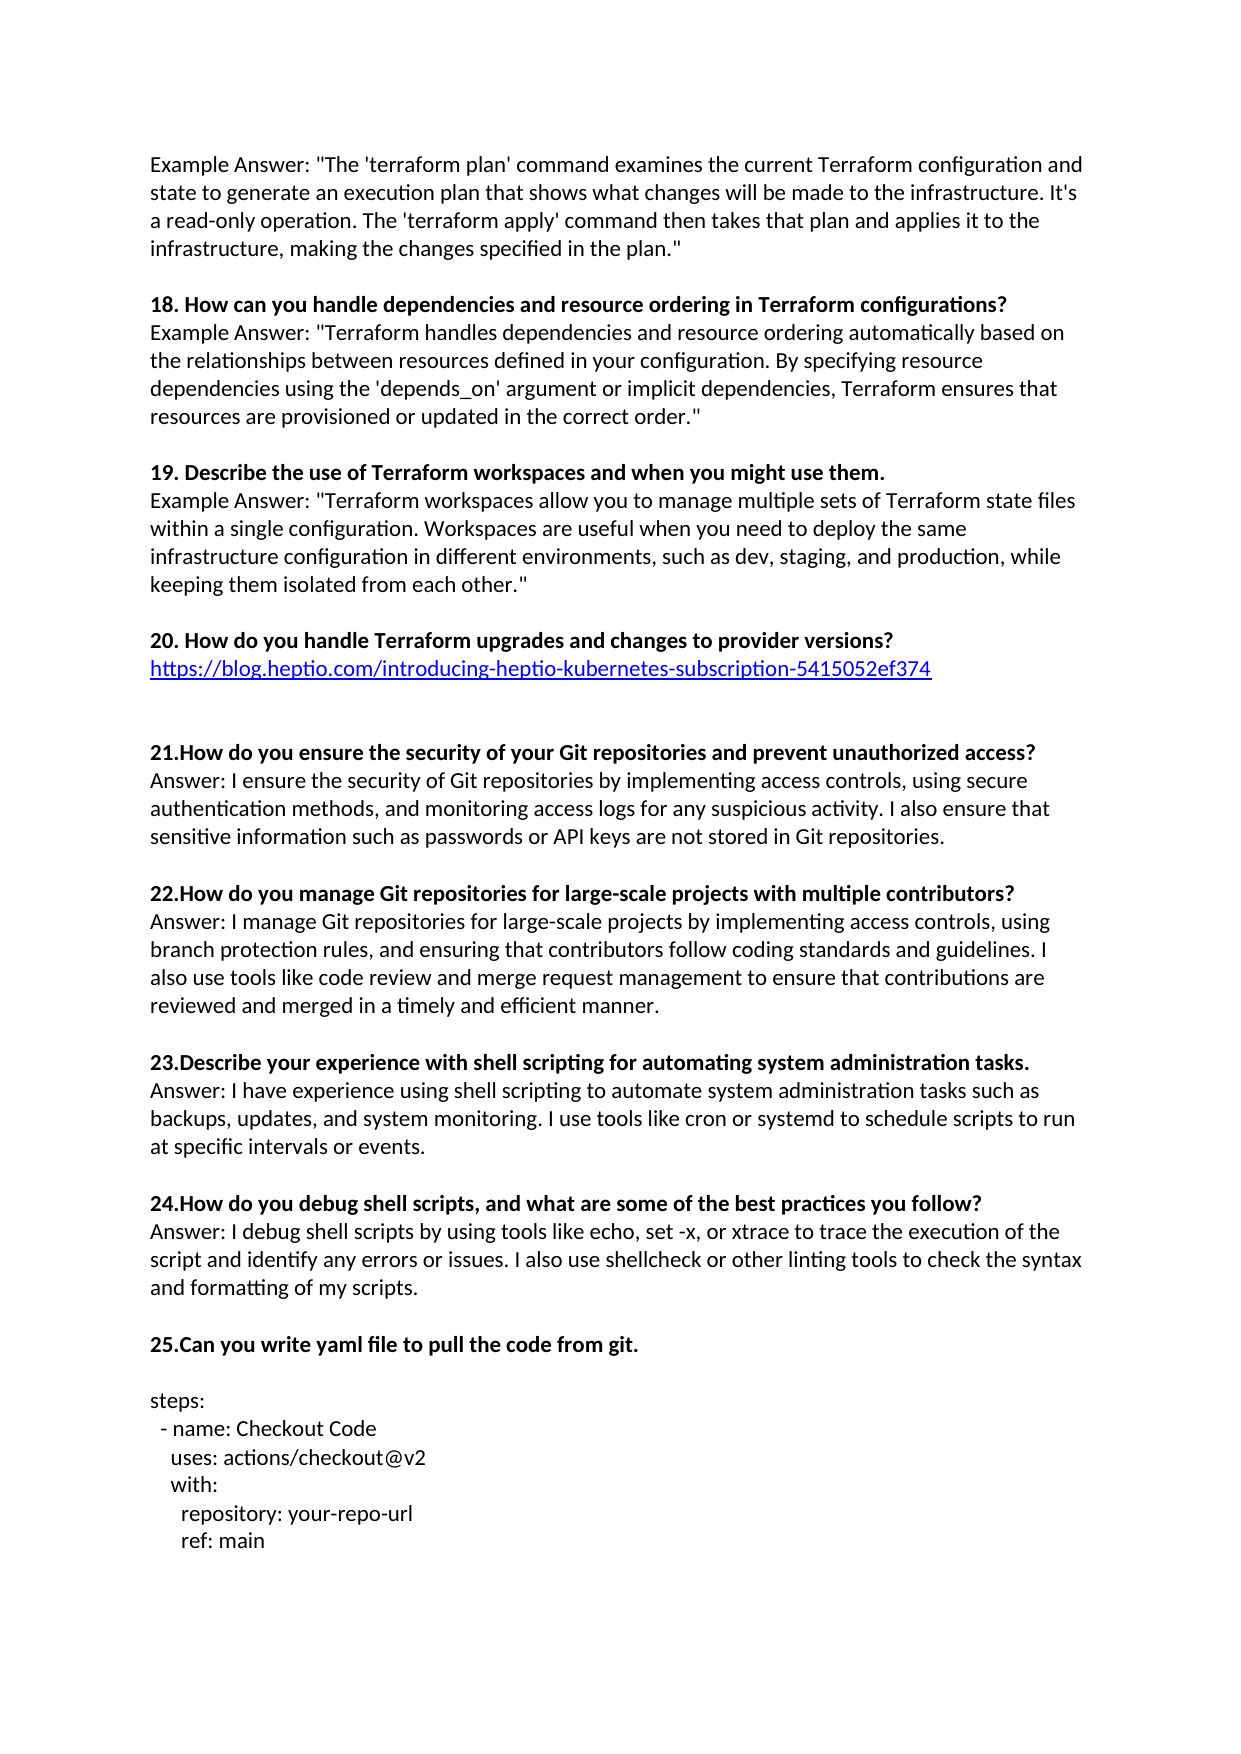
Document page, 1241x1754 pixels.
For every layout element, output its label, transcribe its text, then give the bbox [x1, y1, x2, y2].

text uses: actions/checkout@v2 [150, 1443, 1090, 1471]
text 23.Describe your experience with shell scripting for automating system administration tasks. [150, 1048, 1090, 1076]
text with: [150, 1471, 1090, 1499]
text 25.Can you write yaml file to pull the code from git. [150, 1330, 1090, 1358]
text - name: Checkout Code [150, 1414, 1090, 1443]
text 19. Describe the use of Terraform workspaces and when you might use them. [150, 458, 1090, 486]
text Example Answer: "Terraform handles dependencies and resource ordering automatically based on the relationships between resources defined in your configuration. By specifying resource dependencies using the 'depends_on' argument or implicit dependencies, Terraform ensures that resources are provisioned or updated in the correct order." [150, 318, 1090, 430]
text Answer: I debug shell scripts by using tools like echo, set -x, or xtrace to trace the execution of the script and identify any errors or issues. I also use shellcheck or other linting tools to check the syntax and formatting of my scripts. [150, 1217, 1090, 1301]
text Answer: I ensure the security of Git repositories by implementing access controls, using secure authentication methods, and monitoring access logs for any suspicious activity. I also ensure that sensitive information such as passwords or API keys are not stored in Git repositories. [150, 766, 1090, 851]
text 20. How do you handle Terraform upgrades and changes to provider versions? [150, 626, 1090, 654]
text 21.How do you ensure the security of your Git repositories and prevent unauthorized access? [150, 738, 1090, 766]
text repository: your-repo-url [150, 1499, 1090, 1527]
text Answer: I manage Git repositories for large-scale projects by implementing access controls, using branch protection rules, and ensuring that contributors follow coding standards and guidelines. I also use tools like code review and merge request management to ensure that contributions are reviewed and merged in a timely and efficient manner. [150, 907, 1090, 1019]
text Example Answer: "Terraform workspaces allow you to manage multiple sets of Terraform state files within a single configuration. Workspaces are useful when you need to deploy the same infrastructure configuration in different environments, such as dev, staging, and production, while keeping them isolated from each other." [150, 486, 1090, 598]
text 18. How can you handle dependencies and resource ordering in Terraform configurations? [150, 290, 1090, 318]
text https://blog.heptio.com/introducing-heptio-kubernetes-subscription-5415052ef374 [150, 654, 1090, 682]
text steps: [150, 1387, 1090, 1414]
text 22.How do you manage Git repositories for large-scale projects with multiple contributors? [150, 879, 1090, 907]
text Answer: I have experience using shell scripting to automate system administration tasks such as backups, updates, and system monitoring. I use tools like cron or systemd to schedule scripts to run at specific intervals or events. [150, 1076, 1090, 1160]
text 24.How do you debug shell scripts, and what are some of the best practices you follow? [150, 1189, 1090, 1217]
text ref: main [150, 1527, 1090, 1555]
text Example Answer: "The 'terraform plan' command examines the current Terraform configuration and state to generate an execution plan that shows what changes will be made to the infrastructure. It's a read-only operation. The 'terraform apply' command then takes that plan and applies it to the infrastructure, making the changes specified in the plan." [150, 150, 1090, 262]
